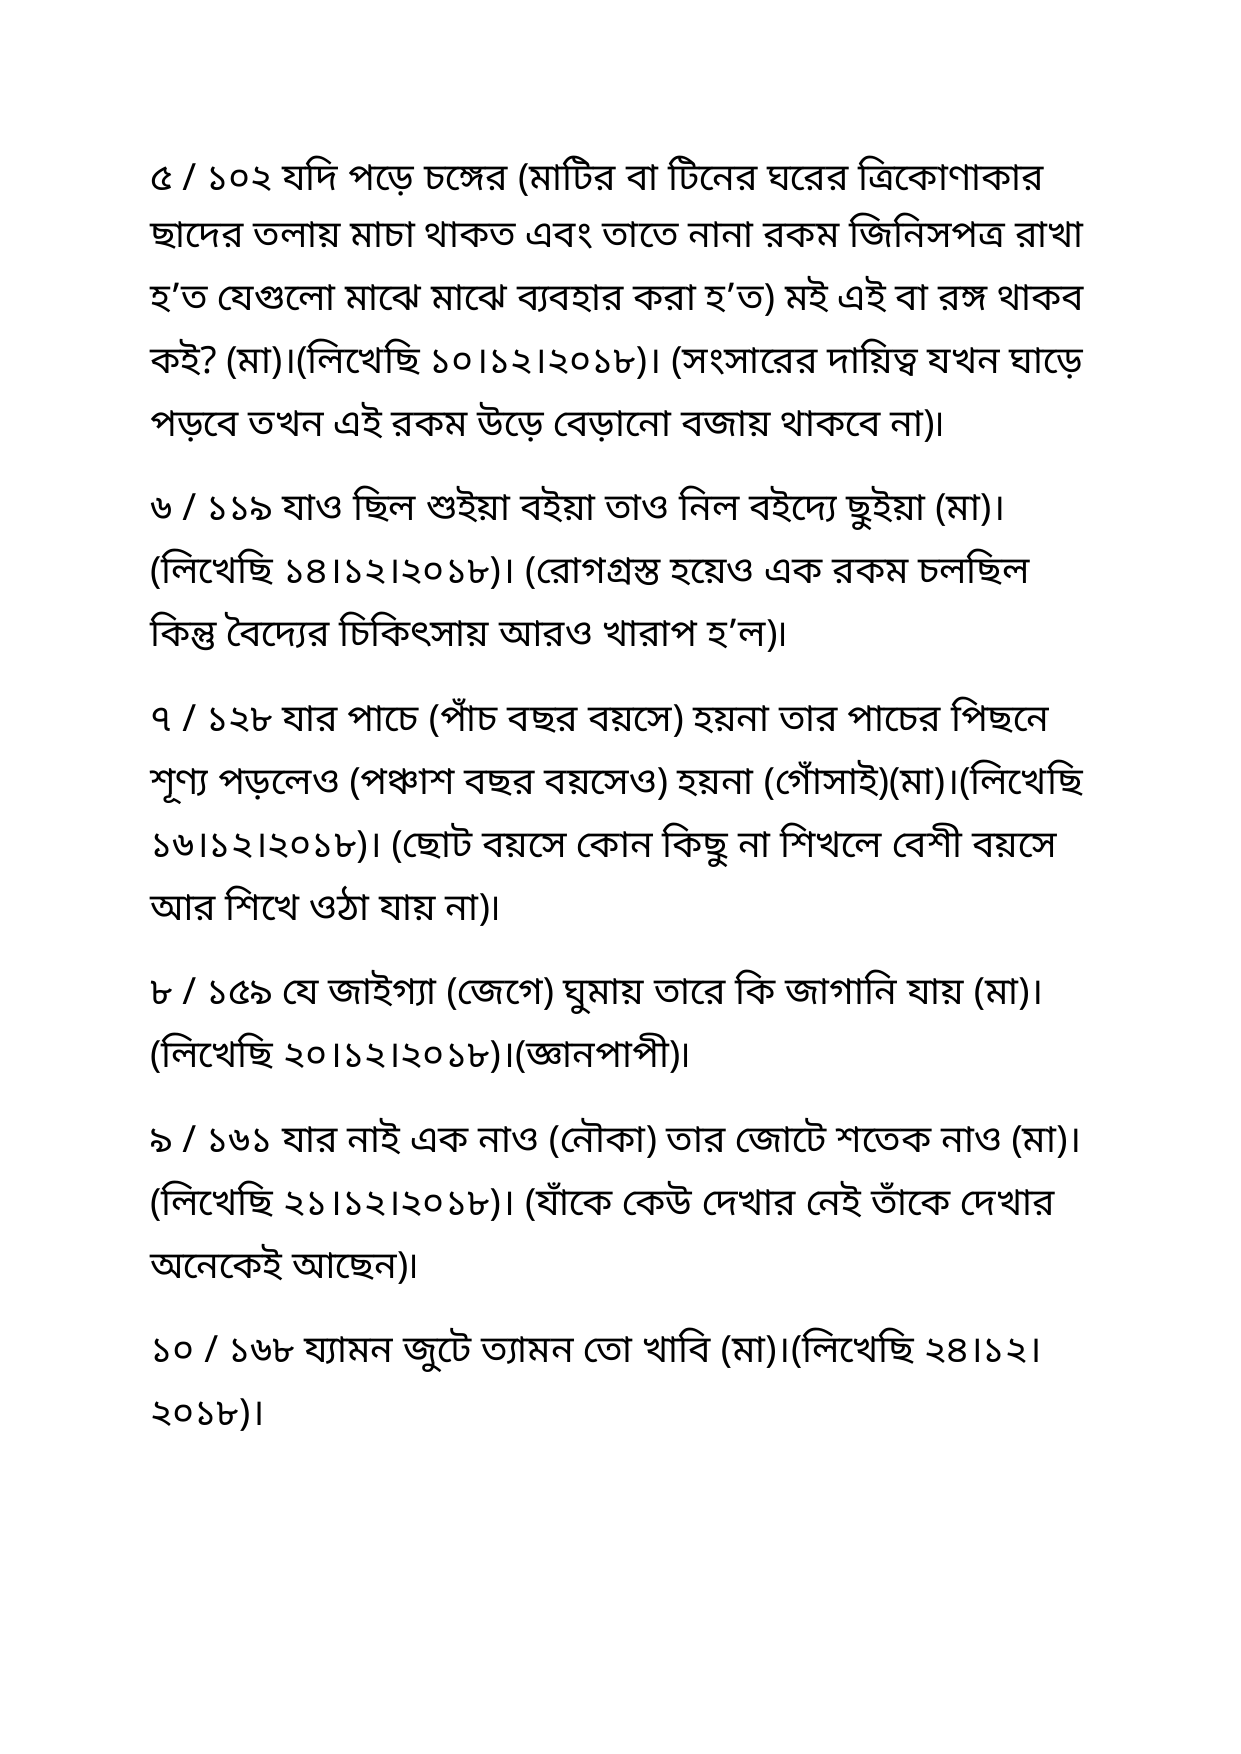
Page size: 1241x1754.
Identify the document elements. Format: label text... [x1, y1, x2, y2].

text ৯ / ১৬১ যার নাই এক নাও (নৌকা) তার জোটে শতেক নাও (মা)।(লিখেছি ২১।১২।২০১৮)। (যাঁকে কেউ দেখার নেই তাঁকে দেখার অনেকেই আছেন)৷ [150, 1112, 1090, 1294]
text ৬ / ১১৯ যাও ছিল শুইয়া বইয়া তাও নিল বইদ্যে ছুইয়া (মা)।(লিখেছি ১৪।১২।২০১৮)। (রোগগ্রস্ত হয়েও এক রকম চলছিল কিন্তু বৈদ্যের চিকিৎসায় আরও খারাপ হ’ল)৷ [150, 481, 1090, 662]
text ১০ / ১৬৮ য্যামন জুটে ত্যামন তো খাবি (মা)।(লিখেছি ২৪।১২।২০১৮)। [150, 1323, 1090, 1441]
text ৮ / ১৫৯ যে জাইগ্যা (জেগে) ঘুমায় তারে কি জাগানি যায় (মা)।(লিখেছি ২০।১২।২০১৮)।(জ্ঞানপাপী)৷ [150, 965, 1090, 1083]
text ৭ / ১২৮ যার পাচে (পাঁচ বছর বয়সে) হয়না তার পাচের পিছনে শূণ্য পড়লেও (পঞ্চাশ বছর বয়সেও) হয়না (গোঁসাই)(মা)।(লিখেছি ১৬।১২।২০১৮)। (ছোট বয়সে কোন কিছু না শিখলে বেশী বয়সে আর শিখে ওঠা যায় না)৷ [150, 691, 1090, 936]
text ৫ / ১০২ যদি পড়ে চঙ্গের (মাটির বা টিনের ঘরের ত্রিকোণাকার ছাদের তলায় মাচা থাকত এবং তাতে নানা রকম জিনিসপত্র রাখা হ’ত যেগুলো মাঝে মাঝে ব্যবহার করা হ’ত) মই এই বা রঙ্গ থাকব কই? (মা)।(লিখেছি ১০।১২।২০১৮)। (সংসারের দায়িত্ব যখন ঘাড়ে পড়বে তখন এই রকম উড়ে বেড়ানো বজায় থাকবে না)৷ [150, 150, 1090, 452]
